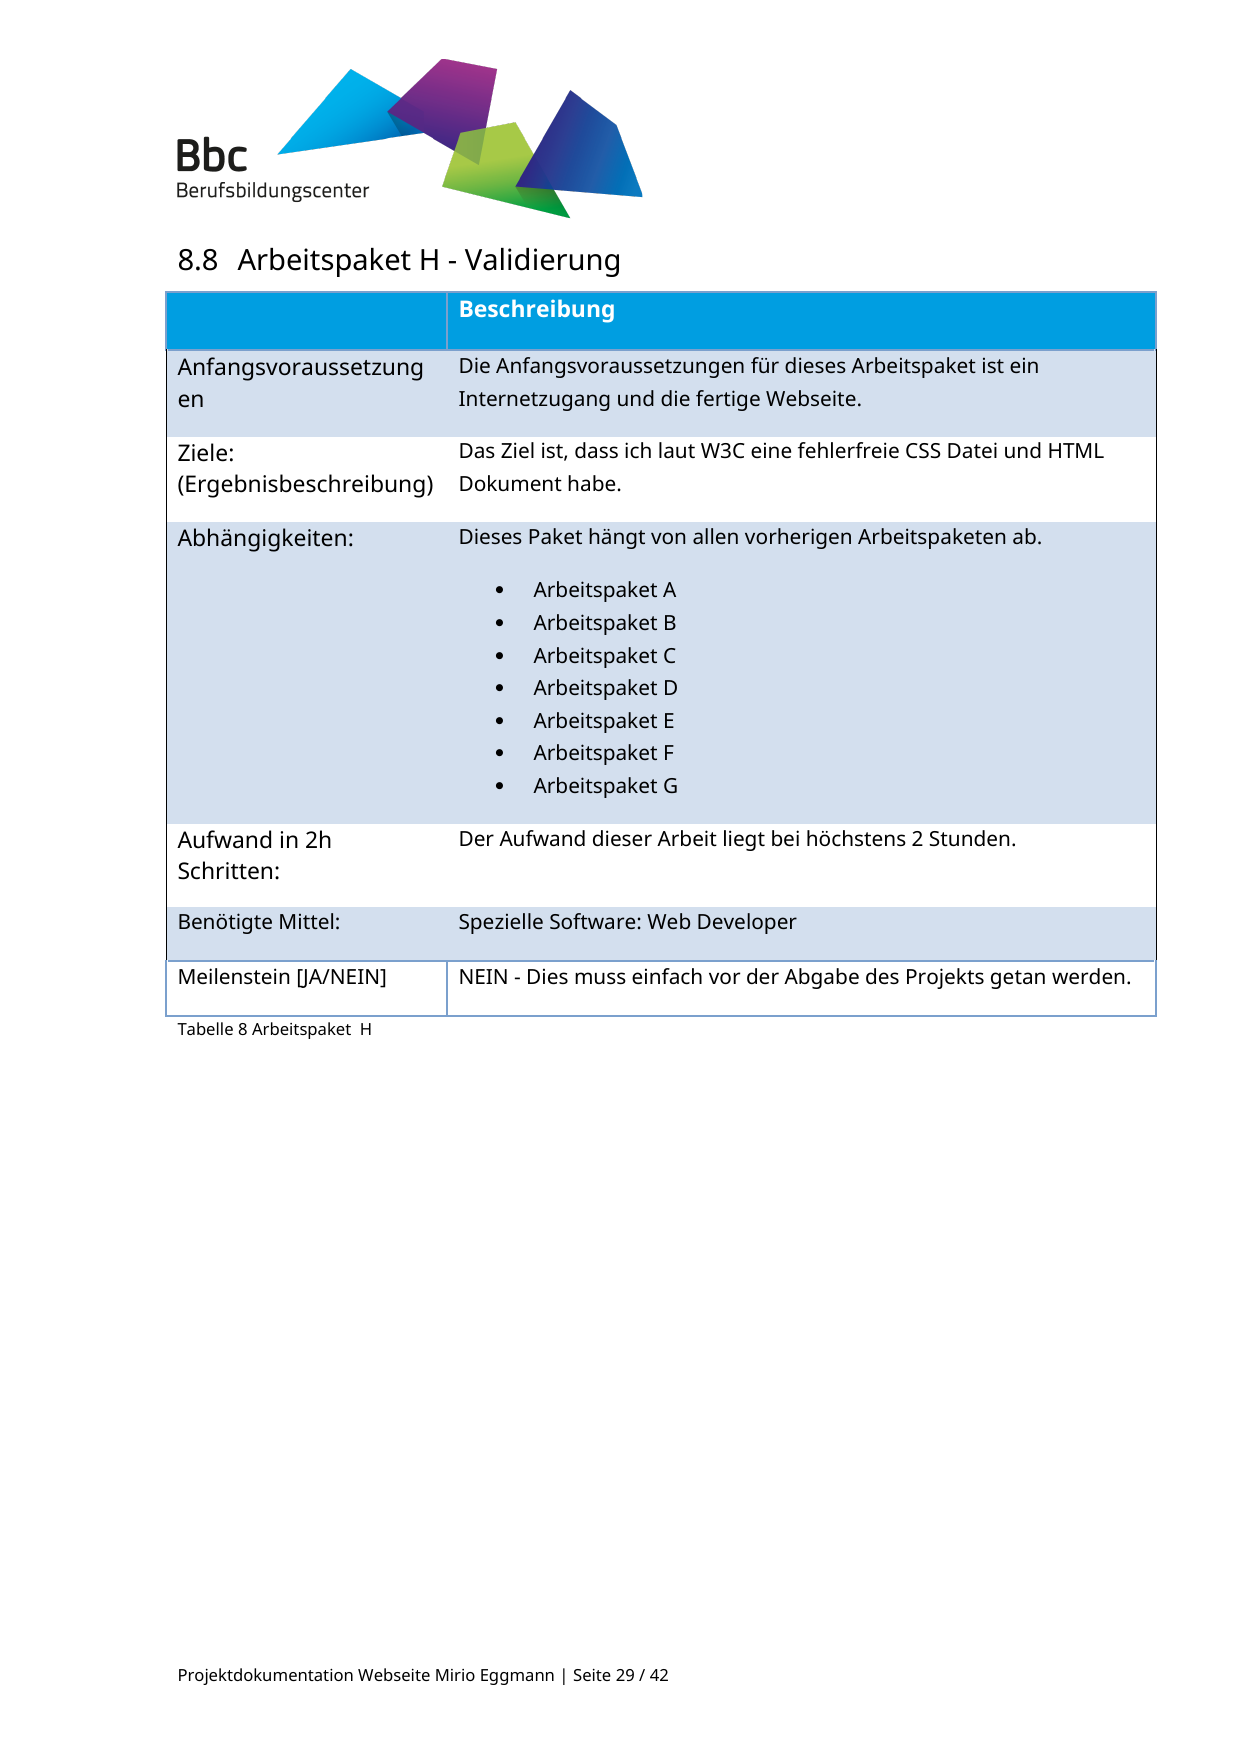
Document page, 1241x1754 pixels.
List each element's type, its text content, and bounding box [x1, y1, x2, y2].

table_cell NEIN - Dies muss einfach vor der Abgabe des Projekts getan werden. [448, 960, 1155, 1015]
table_cell Meilenstein [JA/NEIN] [167, 961, 446, 1015]
picture [177, 59, 643, 219]
table_cell Aufwand in 2h Schritten: [167, 824, 447, 907]
table_cell Dieses Paket hängt von allen vorherigen Arbeitspaketen ab. Arbeitspaket A Arbeitspaket B Arbeitspaket C Arbeitspaket D Arbeitspaket E Arbeitspaket F Arbeitspaket G [447, 522, 1156, 824]
table_cell Anfangsvoraussetzungen [167, 350, 447, 437]
table_header [167, 293, 446, 349]
table_cell Benötigte Mittel: [167, 907, 447, 960]
table_cell Die Anfangsvoraussetzungen für dieses Arbeitspaket ist ein Internetzugang und die fertige Webseite. [447, 349, 1156, 437]
subtitle Arbeitspaket H - Validierung [177, 239, 1152, 279]
table_cell Das Ziel ist, dass ich laut W3C eine fehlerfreie CSS Datei und HTML Dokument habe. [447, 437, 1156, 522]
table_header Beschreibung [448, 293, 1155, 349]
table_cell Ziele: (Ergebnisbeschreibung) [167, 437, 447, 522]
table_cell Abhängigkeiten: [167, 522, 447, 824]
table_cell Spezielle Software: Web Developer [447, 907, 1156, 960]
table_cell Der Aufwand dieser Arbeit liegt bei höchstens 2 Stunden. [447, 824, 1156, 907]
